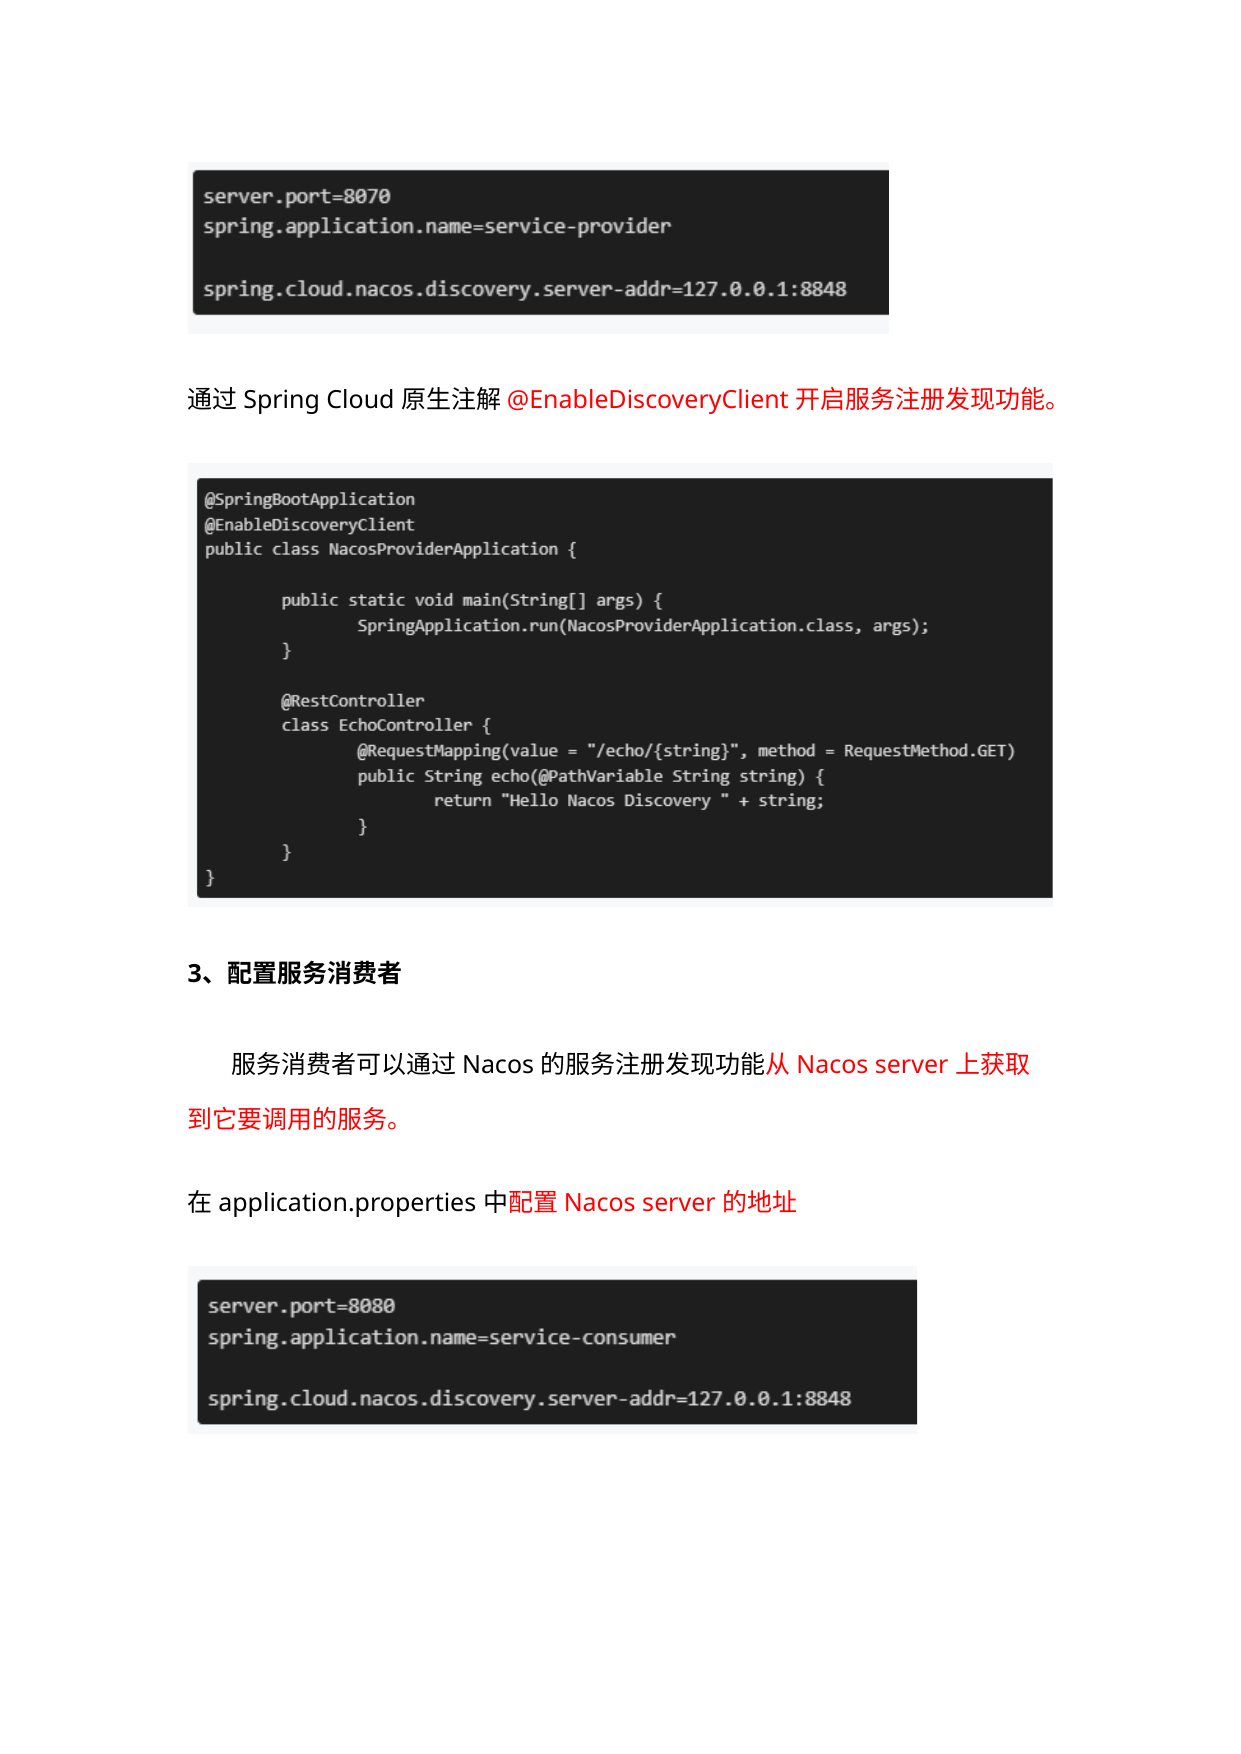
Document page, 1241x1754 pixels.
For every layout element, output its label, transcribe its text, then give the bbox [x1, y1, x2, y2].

text 在 application.properties 中配置 Nacos server 的地址 [187, 1183, 1053, 1219]
picture [187, 1266, 918, 1434]
text 通过 Spring Cloud 原生注解 @EnableDiscoveryClient 开启服务注册发现功能。 [187, 380, 1053, 416]
subtitle 3、配置服务消费者 [187, 953, 1053, 989]
picture [187, 162, 889, 334]
picture [187, 463, 1053, 907]
text 服务消费者可以通过 Nacos 的服务注册发现功能从 Nacos server 上获取到它要调用的服务。 [187, 1045, 1053, 1136]
